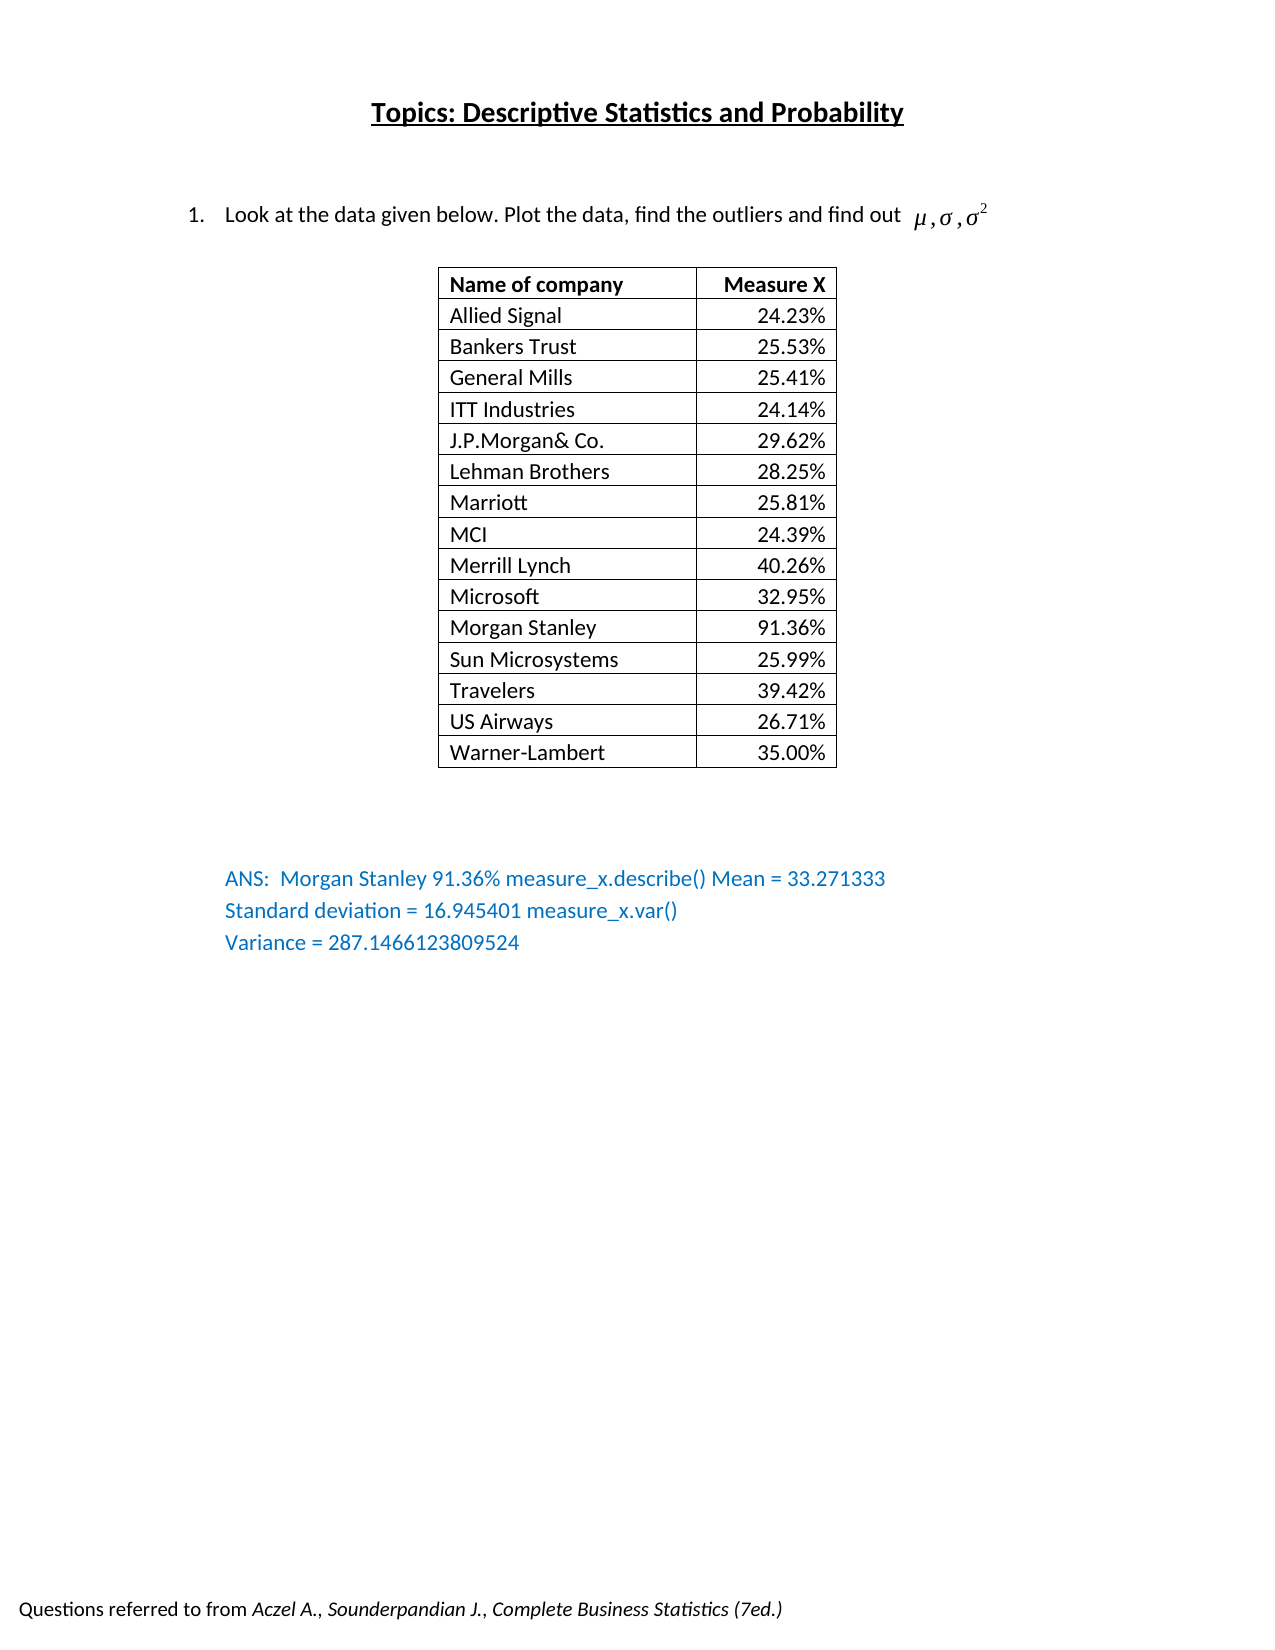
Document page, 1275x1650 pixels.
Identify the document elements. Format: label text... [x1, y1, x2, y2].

table_cell Travelers [439, 674, 696, 704]
table_cell MCI [439, 518, 696, 548]
table_header Measure X [697, 268, 836, 298]
table_cell 28.25% [697, 455, 836, 485]
table_cell 25.81% [697, 486, 836, 517]
table_cell 24.14% [697, 393, 836, 423]
table_cell Sun Microsystems [439, 643, 696, 673]
table_cell 91.36% [697, 611, 836, 642]
table_cell Morgan Stanley [439, 611, 696, 642]
table_cell 24.39% [697, 518, 836, 548]
table_cell 25.53% [697, 330, 836, 360]
table_cell 40.26% [697, 549, 836, 579]
table_cell Microsoft [439, 580, 696, 610]
table_cell ITT Industries [439, 393, 696, 423]
list ANS: Morgan Stanley 91.36% measure_x.describe() Mean = 33.271333 [225, 864, 1125, 892]
table_cell J.P.Morgan& Co. [439, 424, 696, 454]
table_cell 29.62% [697, 424, 836, 454]
table_cell 25.99% [697, 643, 836, 673]
list Look at the data given below. Plot the data, find the outliers and find out [187, 199, 1125, 230]
table_cell 35.00% [697, 736, 836, 767]
table_cell Allied Signal [439, 299, 696, 329]
table_cell 25.41% [697, 361, 836, 392]
table_cell 39.42% [697, 674, 836, 704]
table_cell General Mills [439, 361, 696, 392]
table_cell 26.71% [697, 705, 836, 735]
table_header Name of company [439, 268, 696, 298]
table_cell Merrill Lynch [439, 549, 696, 579]
table_cell Warner-Lambert [439, 736, 696, 767]
text Topics: Descriptive Statistics and Probability [150, 94, 1125, 129]
table_cell 32.95% [697, 580, 836, 610]
table_cell 24.23% [697, 299, 836, 329]
table_cell Bankers Trust [439, 330, 696, 360]
list Standard deviation = 16.945401 measure_x.var() [225, 896, 1125, 924]
table_cell US Airways [439, 705, 696, 735]
table_cell Marriott [439, 486, 696, 517]
table_cell Lehman Brothers [439, 455, 696, 485]
list Variance = 287.1466123809524 [225, 928, 1125, 957]
